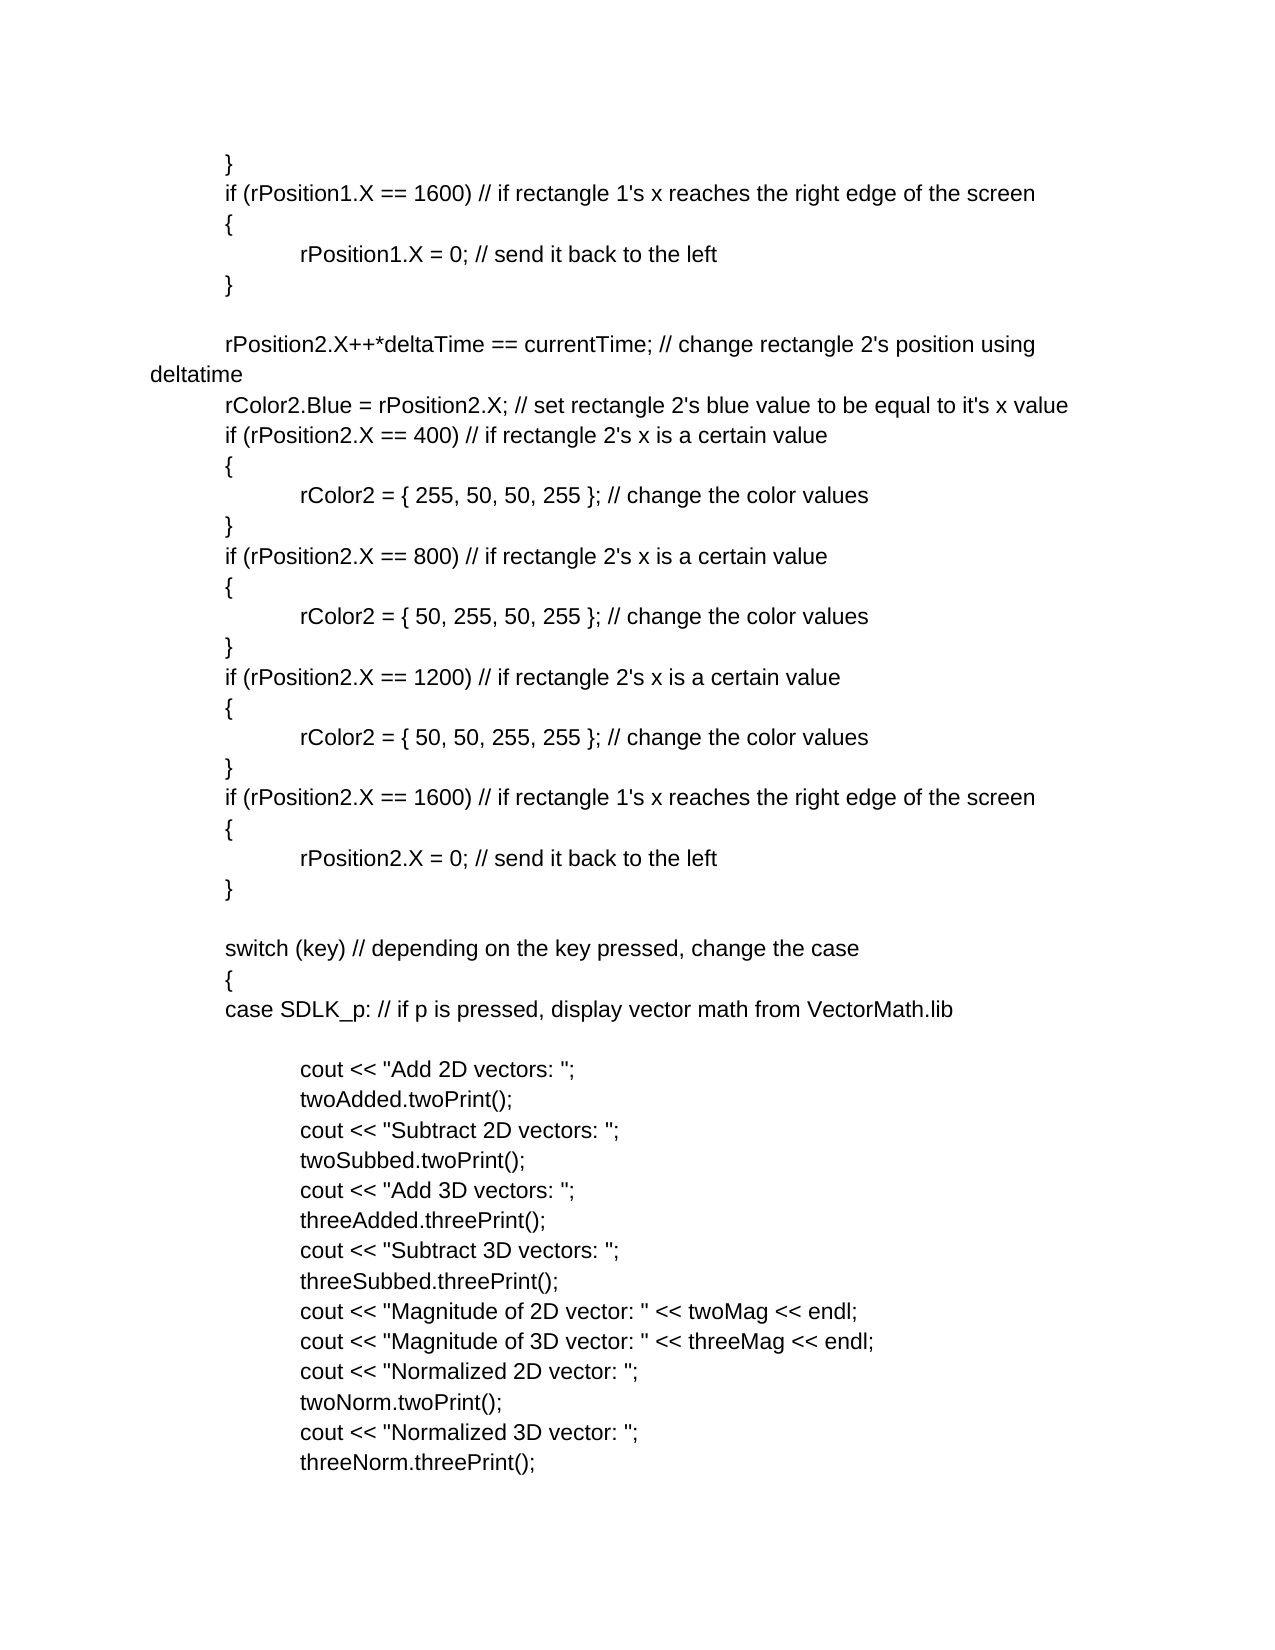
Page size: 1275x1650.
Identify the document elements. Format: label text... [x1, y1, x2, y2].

text if (rPosition2.X == 800) // if rectangle 2's x is a certain value [150, 543, 1125, 569]
text if (rPosition2.X == 400) // if rectangle 2's x is a certain value [150, 422, 1125, 448]
text case SDLK_p: // if p is pressed, display vector math from VectorMath.lib [150, 996, 1125, 1022]
text { [150, 573, 1125, 599]
text rColor2 = { 255, 50, 50, 255 }; // change the color values [150, 482, 1125, 509]
text cout << "Magnitude of 2D vector: " << twoMag << endl; [150, 1298, 1125, 1324]
text { [150, 814, 1125, 841]
text } [150, 150, 1125, 176]
text cout << "Add 3D vectors: "; [150, 1177, 1125, 1203]
text rPosition1.X = 0; // send it back to the left [150, 241, 1125, 267]
text } [150, 754, 1125, 781]
text { [150, 694, 1125, 720]
text } [150, 633, 1125, 660]
text twoSubbed.twoPrint(); [150, 1147, 1125, 1173]
text twoNorm.twoPrint(); [150, 1388, 1125, 1415]
text cout << "Magnitude of 3D vector: " << threeMag << endl; [150, 1328, 1125, 1354]
text cout << "Add 2D vectors: "; [150, 1056, 1125, 1083]
text { [150, 452, 1125, 478]
text rColor2 = { 50, 50, 255, 255 }; // change the color values [150, 724, 1125, 750]
text if (rPosition2.X == 1600) // if rectangle 1's x reaches the right edge of the screen [150, 784, 1125, 811]
text rPosition2.X = 0; // send it back to the left [150, 845, 1125, 871]
text rColor2.Blue = rPosition2.X; // set rectangle 2's blue value to be equal to it's x value [150, 392, 1125, 418]
text switch (key) // depending on the key pressed, change the case [150, 935, 1125, 962]
text { [150, 210, 1125, 237]
text } [150, 271, 1125, 297]
text rColor2 = { 50, 255, 50, 255 }; // change the color values [150, 603, 1125, 629]
text threeAdded.threePrint(); [150, 1207, 1125, 1234]
text cout << "Subtract 2D vectors: "; [150, 1117, 1125, 1143]
text } [150, 512, 1125, 539]
text cout << "Normalized 3D vector: "; [150, 1419, 1125, 1445]
text threeSubbed.threePrint(); [150, 1268, 1125, 1294]
text cout << "Normalized 2D vector: "; [150, 1358, 1125, 1385]
text { [150, 966, 1125, 992]
text rPosition2.X++*deltaTime == currentTime; // change rectangle 2's position using deltatime [150, 331, 1125, 388]
text twoAdded.twoPrint(); [150, 1086, 1125, 1113]
text cout << "Subtract 3D vectors: "; [150, 1237, 1125, 1264]
text if (rPosition1.X == 1600) // if rectangle 1's x reaches the right edge of the screen [150, 180, 1125, 207]
text if (rPosition2.X == 1200) // if rectangle 2's x is a certain value [150, 663, 1125, 690]
text threeNorm.threePrint(); [150, 1449, 1125, 1475]
text } [150, 875, 1125, 901]
